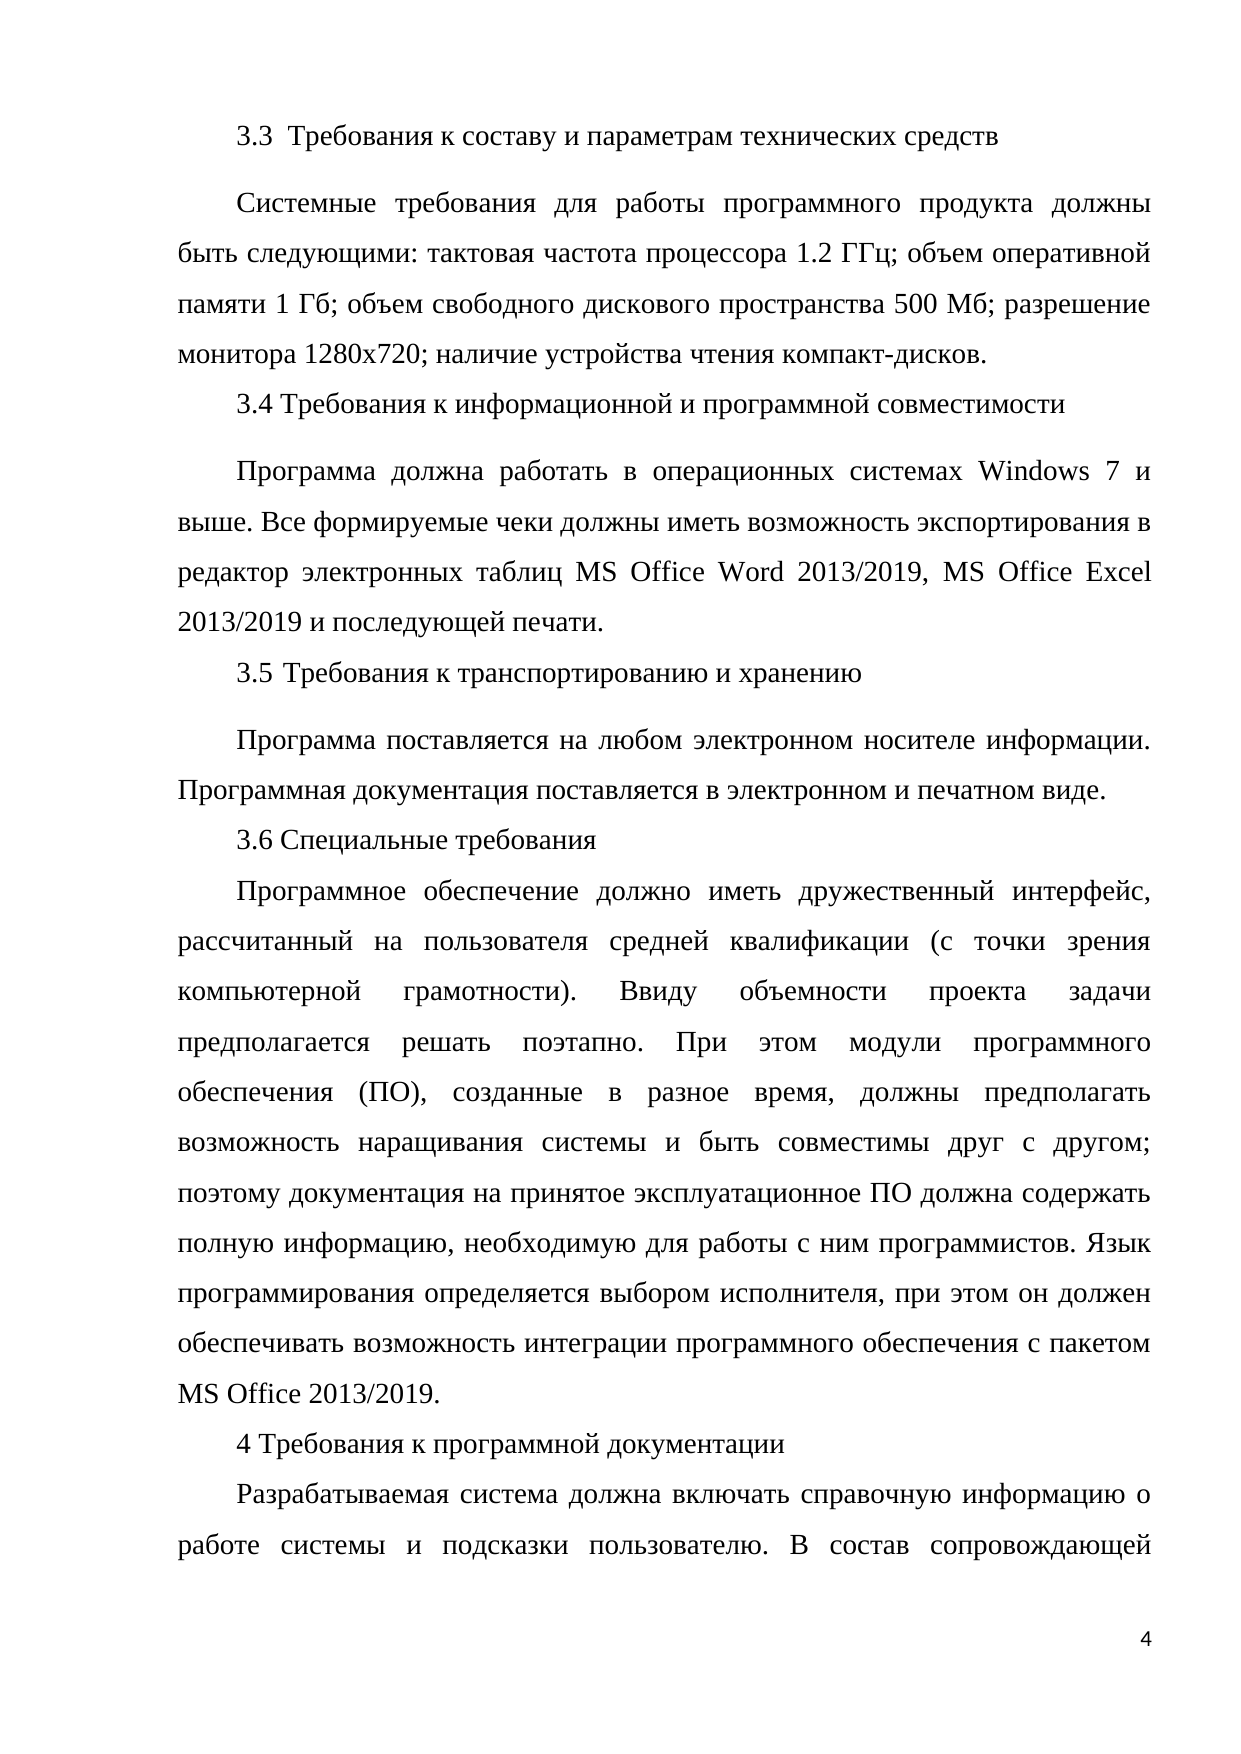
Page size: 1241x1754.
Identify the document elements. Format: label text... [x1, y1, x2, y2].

text Программное обеспечение должно иметь дружественный интерфейс, рассчитанный на пользователя средней квалификации (с точки зрения компьютерной грамотности). Ввиду объемности проекта задачи предполагается решать поэтапно. При этом модули программного обеспечения (ПО), созданные в разное время, должны предполагать возможность наращивания системы и быть совместимы друг с другом; поэтому документация на принятое эксплуатационное ПО должна содержать полную информацию, необходимую для работы с ним программистов. Язык программирования определяется выбором исполнителя, при этом он должен обеспечивать возможность интеграции программного обеспечения с пакетом MS Office 2013/2019. [177, 873, 1152, 1409]
text Системные требования для работы программного продукта должны быть следующими: тактовая частота процессора 1.2 ГГц; объем оперативной памяти 1 Гб; объем свободного дискового пространства 500 Мб; разрешение монитора 1280х720; наличие устройства чтения компакт-дисков. [177, 185, 1152, 370]
text 3.6 Специальные требования [177, 822, 1152, 856]
subtitle 3.4 Требования к информационной и программной совместимости [177, 386, 1152, 420]
text Программа поставляется на любом электронном носителе информации. Программная документация поставляется в электронном и печатном виде. [177, 722, 1152, 806]
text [177, 1477, 1152, 1560]
subtitle Требования к транспортированию и хранению [236, 655, 1152, 688]
text Программа должна работать в операционных системах Windows 7 и выше. Все формируемые чеки должны иметь возможность экспортирования в редактор электронных таблиц MS Office Word 2013/2019, MS Office Excel 2013/2019 и последующей печати. [177, 453, 1152, 638]
subtitle 3.3 Требования к составу и параметрам технических средств [177, 118, 1152, 152]
text 4 Требования к программной документации [177, 1426, 1152, 1460]
